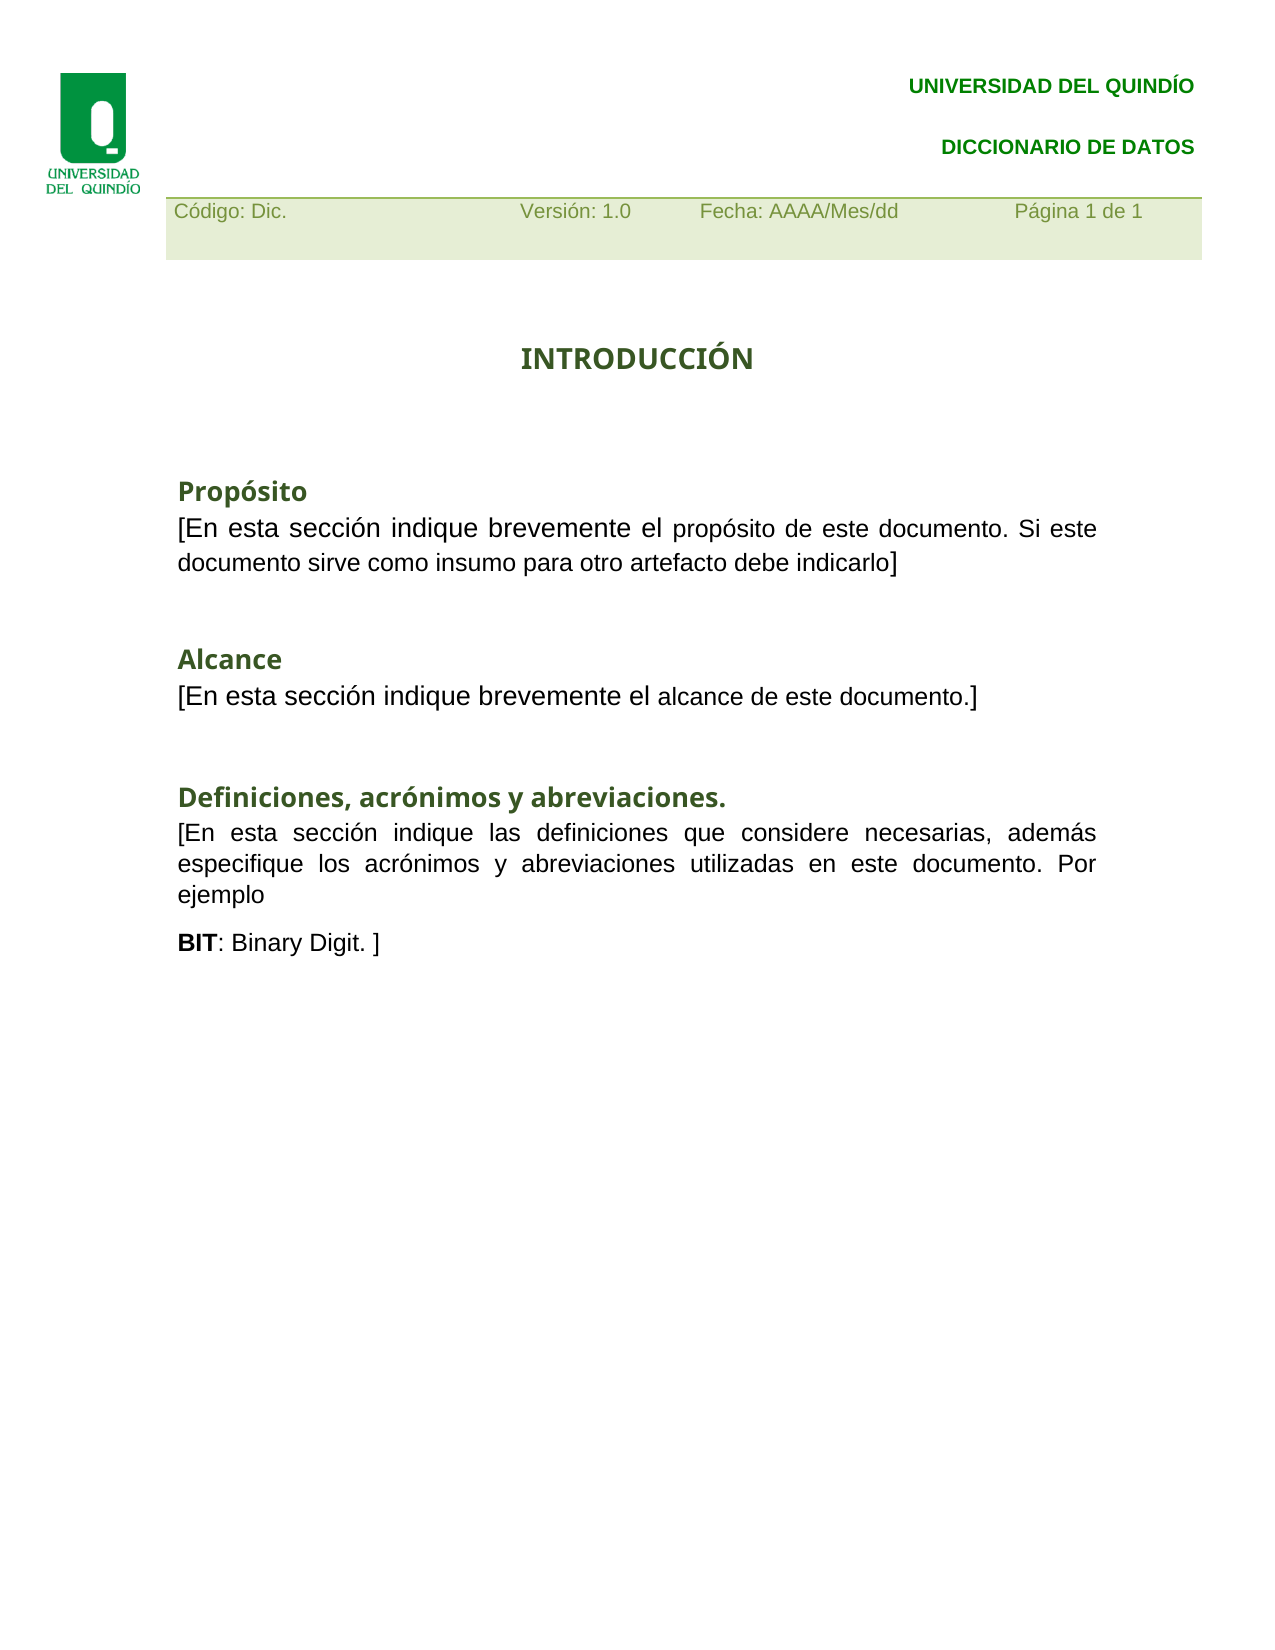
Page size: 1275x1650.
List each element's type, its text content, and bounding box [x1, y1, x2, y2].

subtitle Propósito [177, 472, 1098, 509]
text BIT: Binary Digit. ] [177, 928, 1098, 956]
picture [46, 73, 140, 194]
subtitle INTRODUCCIÓN [177, 338, 1098, 378]
text [En esta sección indique brevemente el alcance de este documento.] [177, 680, 1098, 711]
text [En esta sección indique brevemente el propósito de este documento. Si este documento sirve como insumo para otro artefacto debe indicarlo] [177, 512, 1098, 577]
subtitle Alcance [177, 640, 1098, 677]
subtitle Definiciones, acrónimos y abreviaciones. [177, 778, 1098, 815]
text [En esta sección indique las definiciones que considere necesarias, además especifique los acrónimos y abreviaciones utilizadas en este documento. Por ejemplo [177, 818, 1098, 909]
